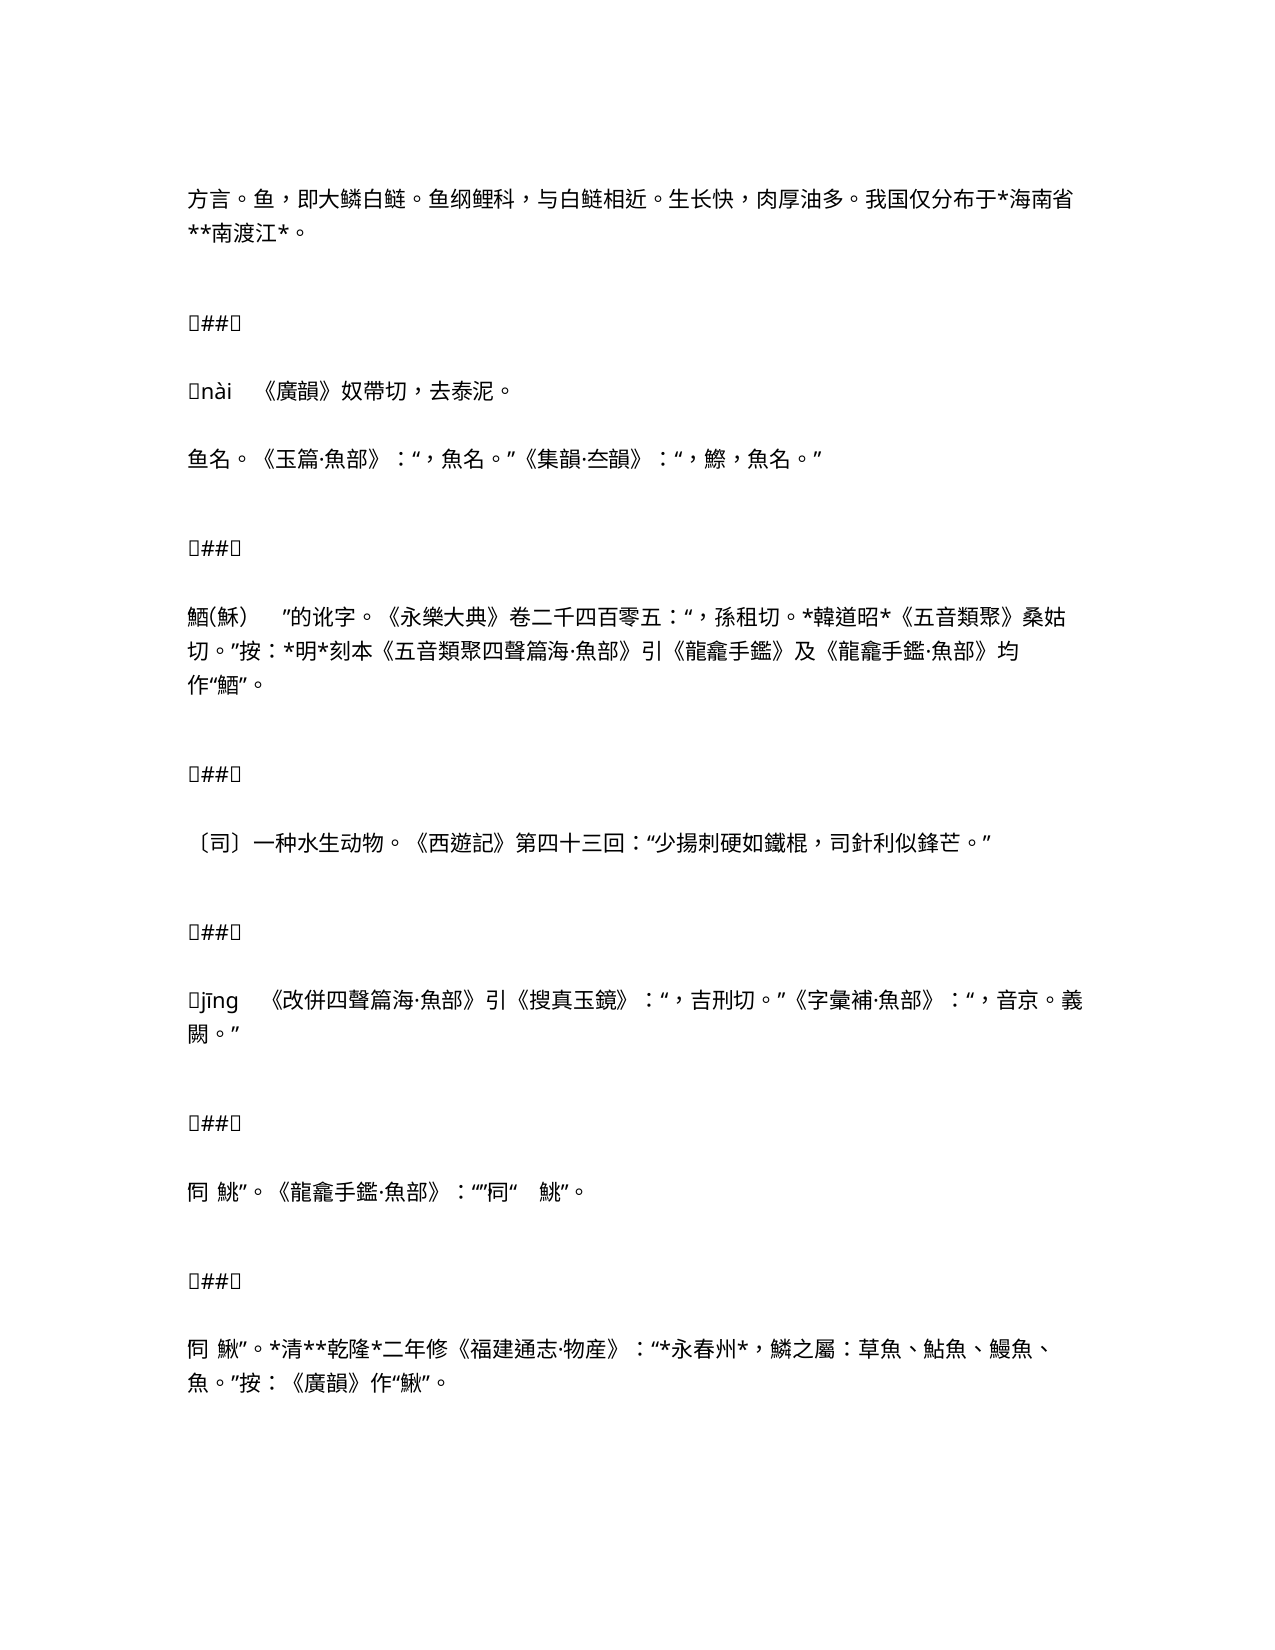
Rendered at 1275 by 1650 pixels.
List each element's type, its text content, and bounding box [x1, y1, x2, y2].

text 𩹠##𩹠 𩹠“鯂（穌）”的讹字。《永樂大典》卷二千四百零五：“𩹠，孫租切。*韓道昭*《五音類聚》桑姑切。”按：*明*刻本《五音類聚四聲篇海·魚部》引《龍龕手鑑》及《龍龕手鑑·魚部》均作“鯂”。 [187, 533, 1087, 734]
text 𩹣##𩹣 𩹣同“鮡”。《龍龕手鑑·魚部》：“𩹣”，同“鮡”。 [187, 1108, 1087, 1241]
text 𩹡##𩹡 𩹡〔𩹡司〕一种水生动物。《西遊記》第四十三回：“少揚刺硬如鐵棍，𩹡司針利似鋒芒。” [187, 759, 1087, 891]
text 𩹢##𩹢 𩹢jīng 《改併四聲篇海·魚部》引《搜真玉鏡》：“𩹢，吉刑切。”《字彙補·魚部》：“𩹢，音京。義闕。” [187, 917, 1087, 1083]
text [187, 150, 1087, 282]
text 𩹟##𩹟 𩹟nài 《廣韻》奴帶切，去泰泥。 鱼名。《玉篇·魚部》：“𩹟，魚名。”《集韻·夳韻》：“𩹟，鰶𩹟，魚名。” [187, 307, 1087, 508]
text 𩹤##𩹤 𩹤同“鰍”。*清**乾隆*二年修《福建通志·物産》：“*永春州*，鱗之屬：草魚、鮎魚、鰻魚、𩹤魚。”按：《廣韻》作“鰍”。 [187, 1266, 1087, 1432]
